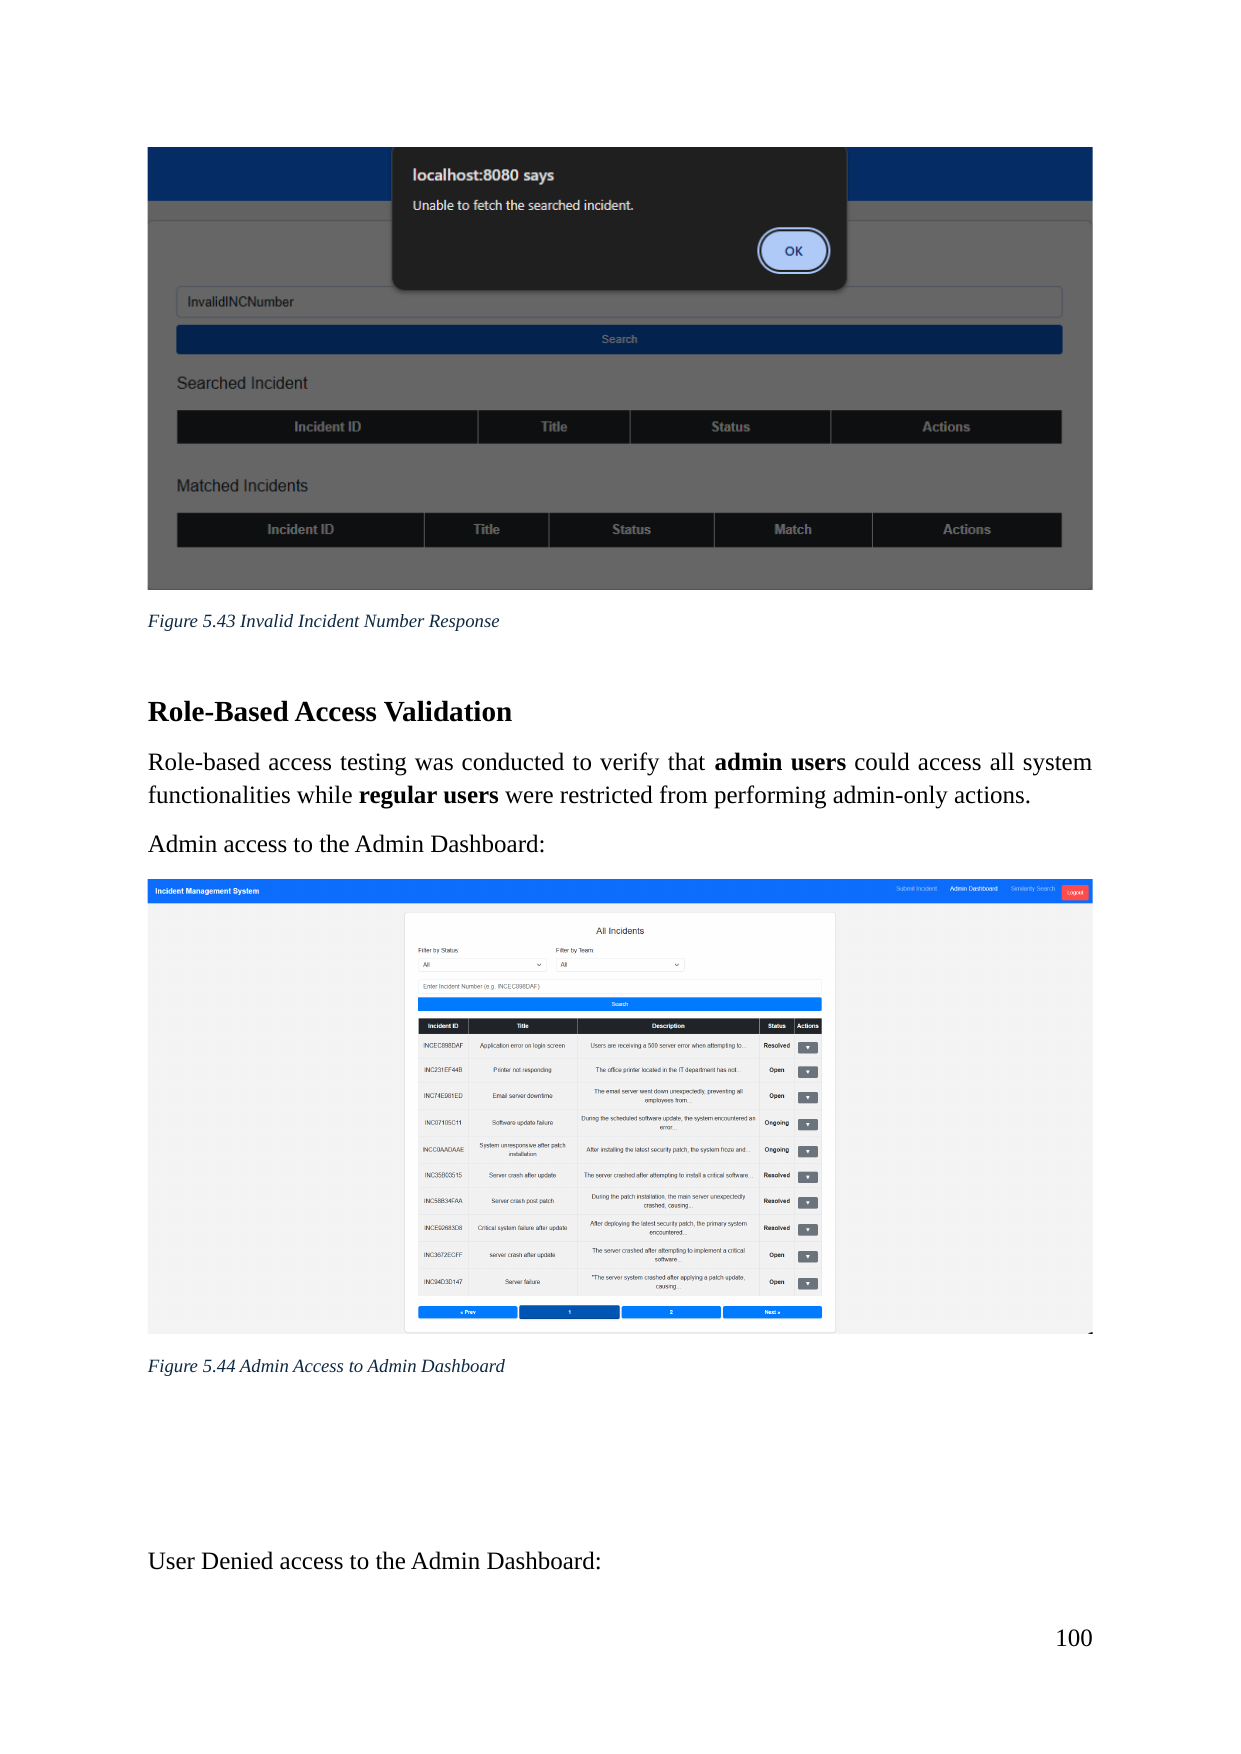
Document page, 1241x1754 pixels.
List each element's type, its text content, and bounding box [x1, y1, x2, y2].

text User Denied access to the Admin Dashboard: [148, 1546, 1093, 1575]
picture [147, 879, 1093, 1334]
text Role-based access testing was conducted to verify that admin users could access all system functionalities while regular users were restricted from performing admin-only actions. [148, 747, 1093, 808]
text Role-Based Access Validation [148, 694, 1093, 727]
picture [147, 147, 1093, 590]
text Admin access to the Admin Dashboard: [148, 829, 1093, 858]
